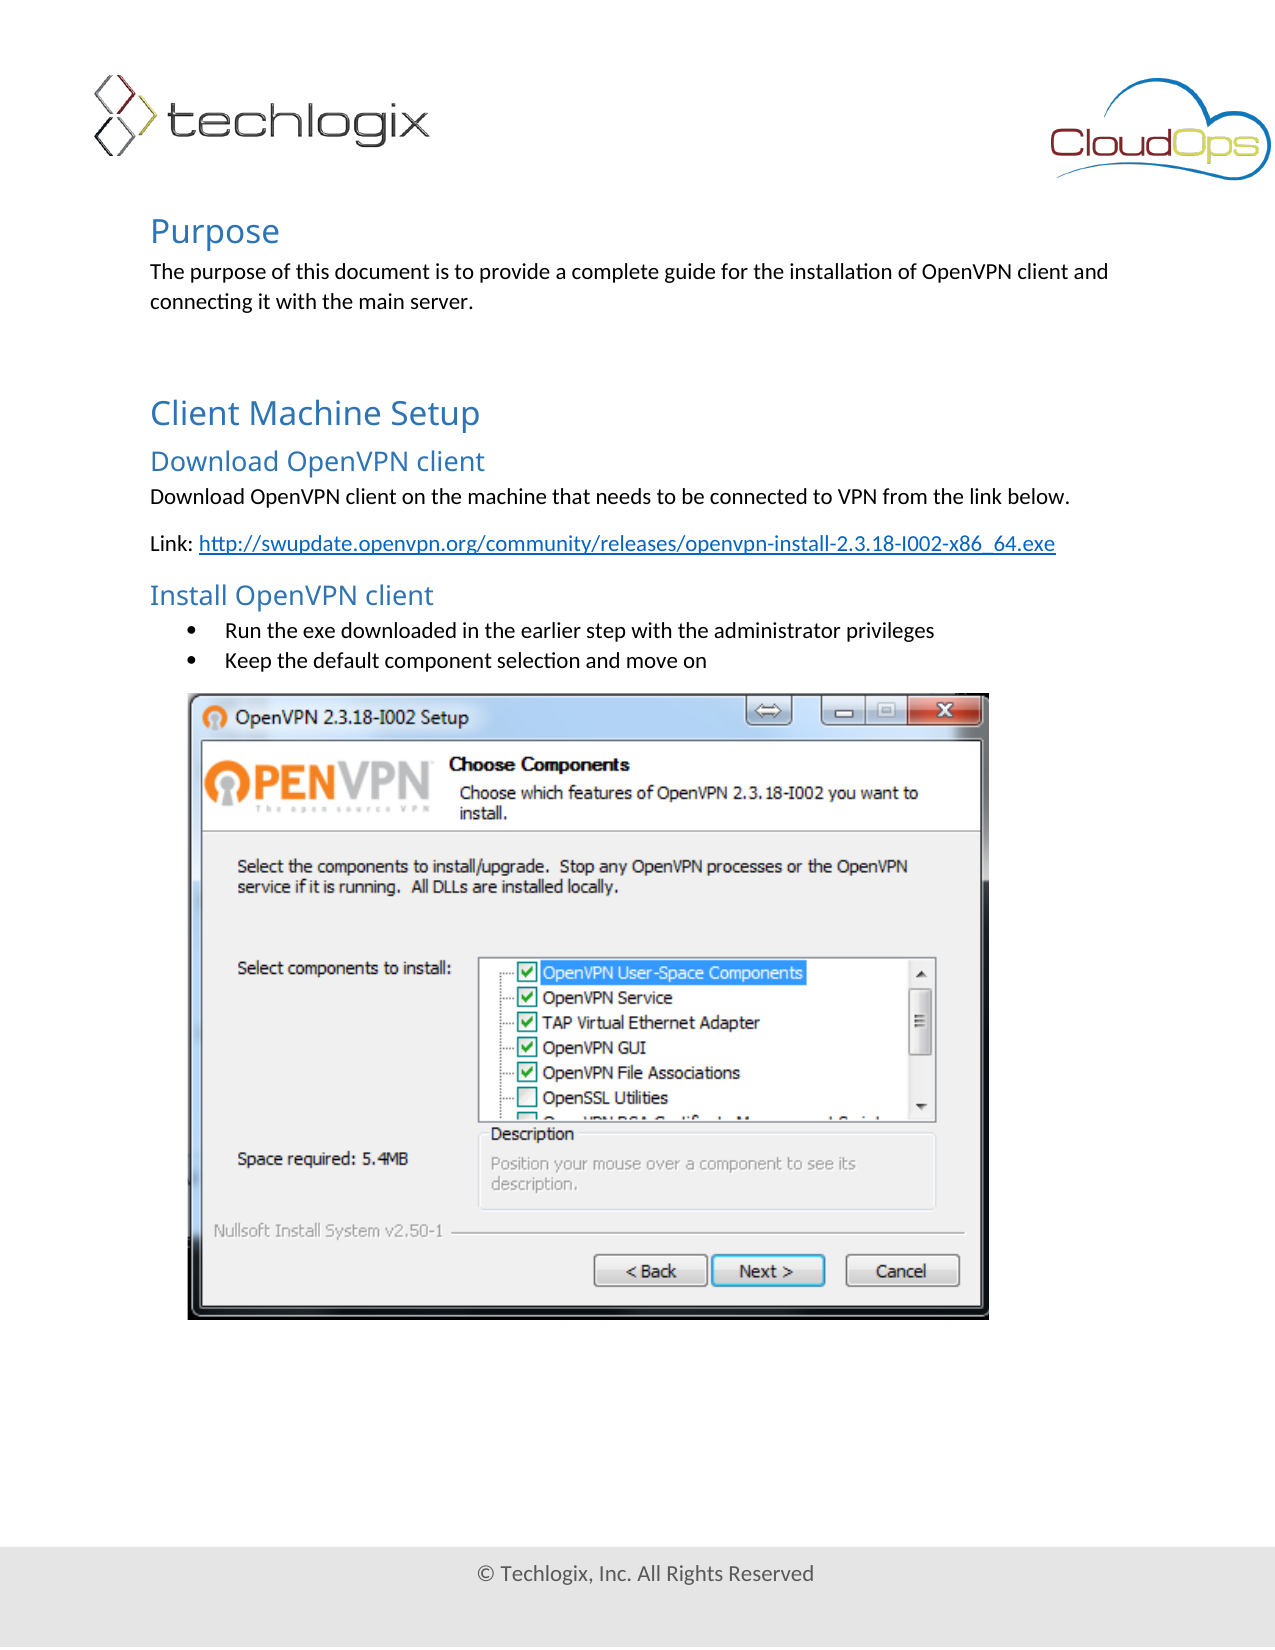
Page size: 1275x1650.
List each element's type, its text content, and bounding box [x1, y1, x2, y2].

picture [1048, 76, 1273, 182]
list Run the exe downloaded in the earlier step with the administrator privileges [187, 616, 1125, 644]
text Link: http://swupdate.openvpn.org/community/releases/openvpn-install-2.3.18-I002-x86_64.exe [150, 529, 1125, 557]
subtitle Client Machine Setup [150, 389, 1125, 435]
picture [93, 75, 430, 156]
subtitle Download OpenVPN client [150, 443, 1125, 479]
text The purpose of this document is to provide a complete guide for the installation of OpenVPN client and connecting it with the main server. [150, 257, 1125, 316]
picture [187, 693, 989, 1320]
text Download OpenVPN client on the machine that needs to be connected to VPN from the link below. [150, 482, 1125, 511]
subtitle Purpose [150, 208, 1125, 254]
list Keep the default component selection and move on [187, 646, 1125, 674]
subtitle Install OpenVPN client [150, 576, 1125, 613]
